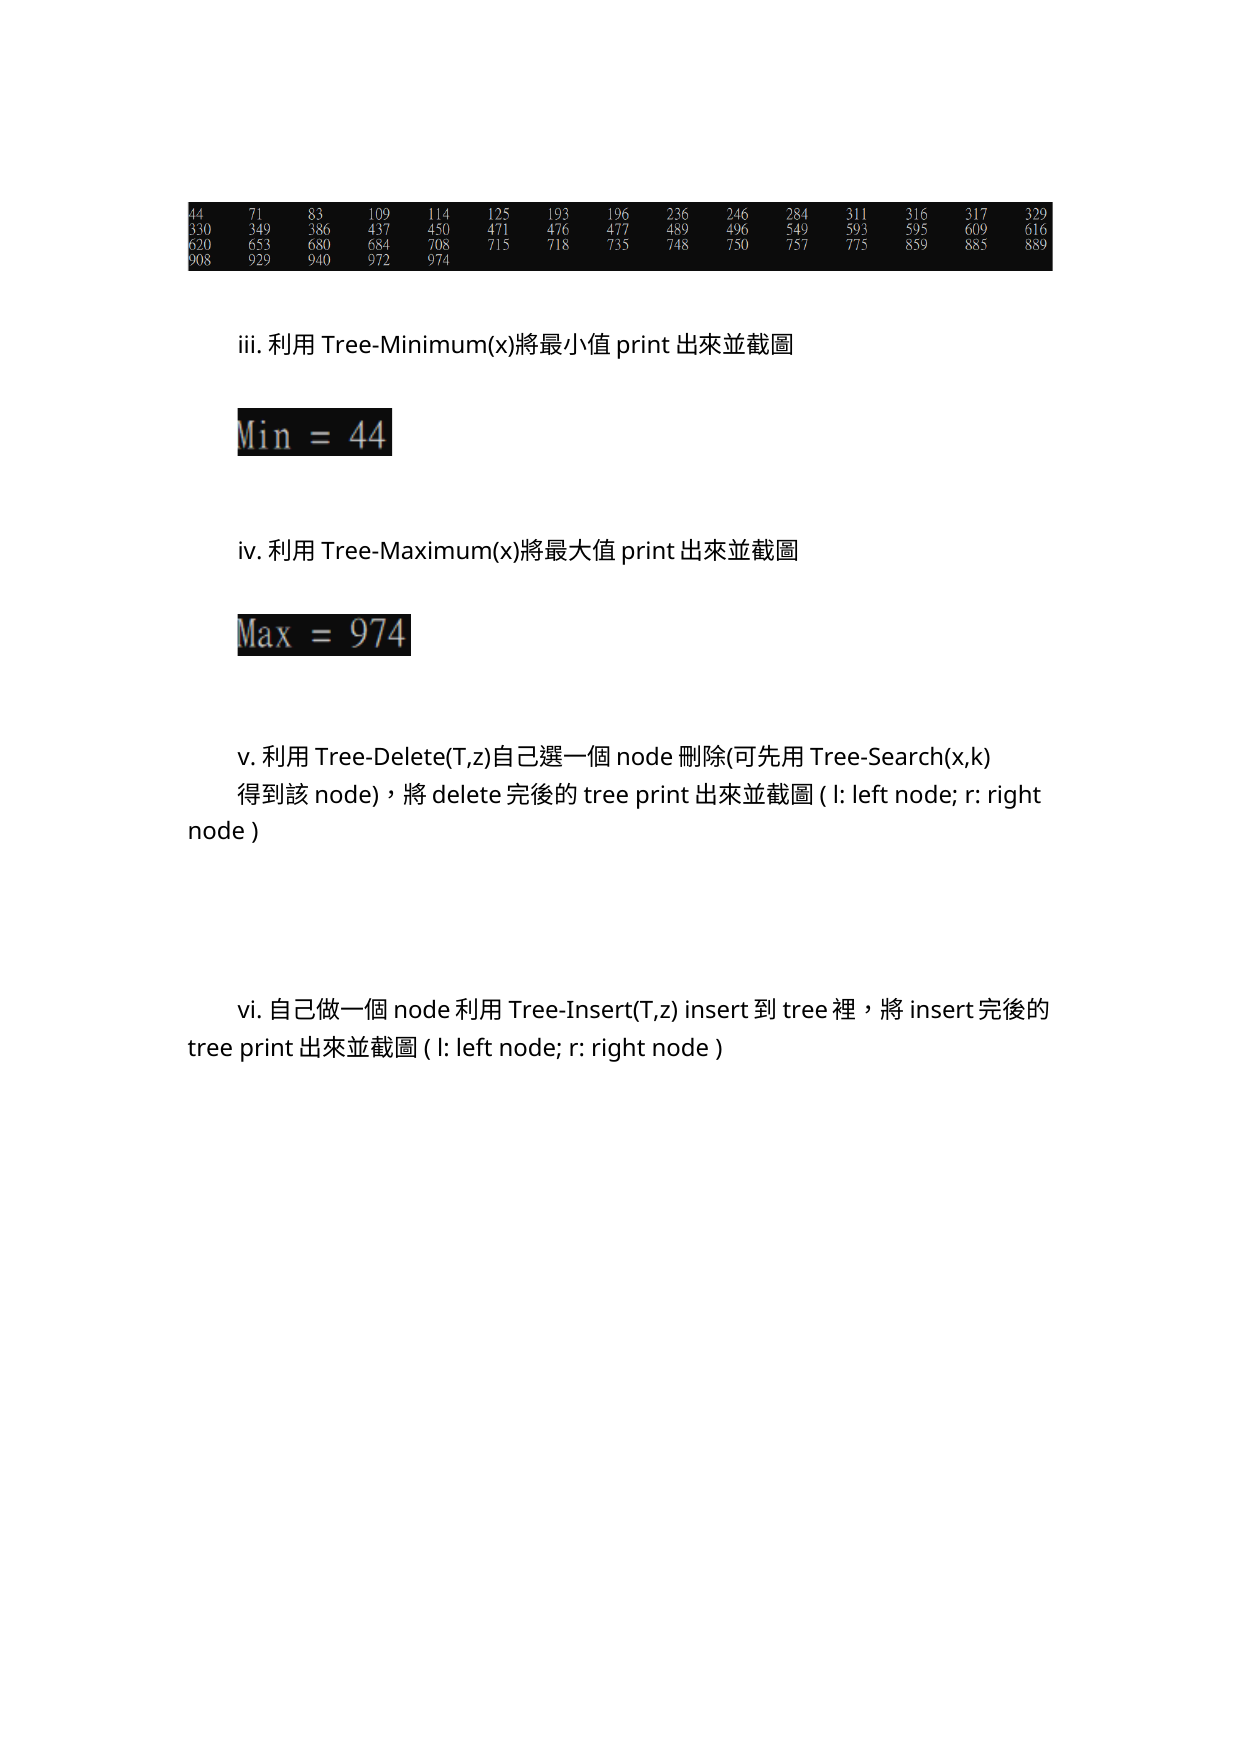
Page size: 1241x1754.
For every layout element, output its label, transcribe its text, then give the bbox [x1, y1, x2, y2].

list v. 利用Tree-Delete(T,z)自己選一個node刪除(可先用Tree-Search(x,k) [187, 736, 1053, 774]
picture [187, 202, 1053, 271]
picture [237, 614, 411, 656]
picture [237, 408, 393, 456]
list 得到該node)，將delete完後的tree print出來並截圖 ( l: left node; r: right node ) [187, 774, 1053, 849]
list vi. 自己做一個node利用Tree-Insert(T,z) insert到tree裡，將insert完後的tree print出來並截圖 ( l: left node; r: right node ) [187, 990, 1053, 1065]
list iv. 利用Tree-Maximum(x)將最大值print出來並截圖 [187, 530, 1053, 568]
list iii. 利用Tree-Minimum(x)將最小值print出來並截圖 [187, 324, 1053, 361]
